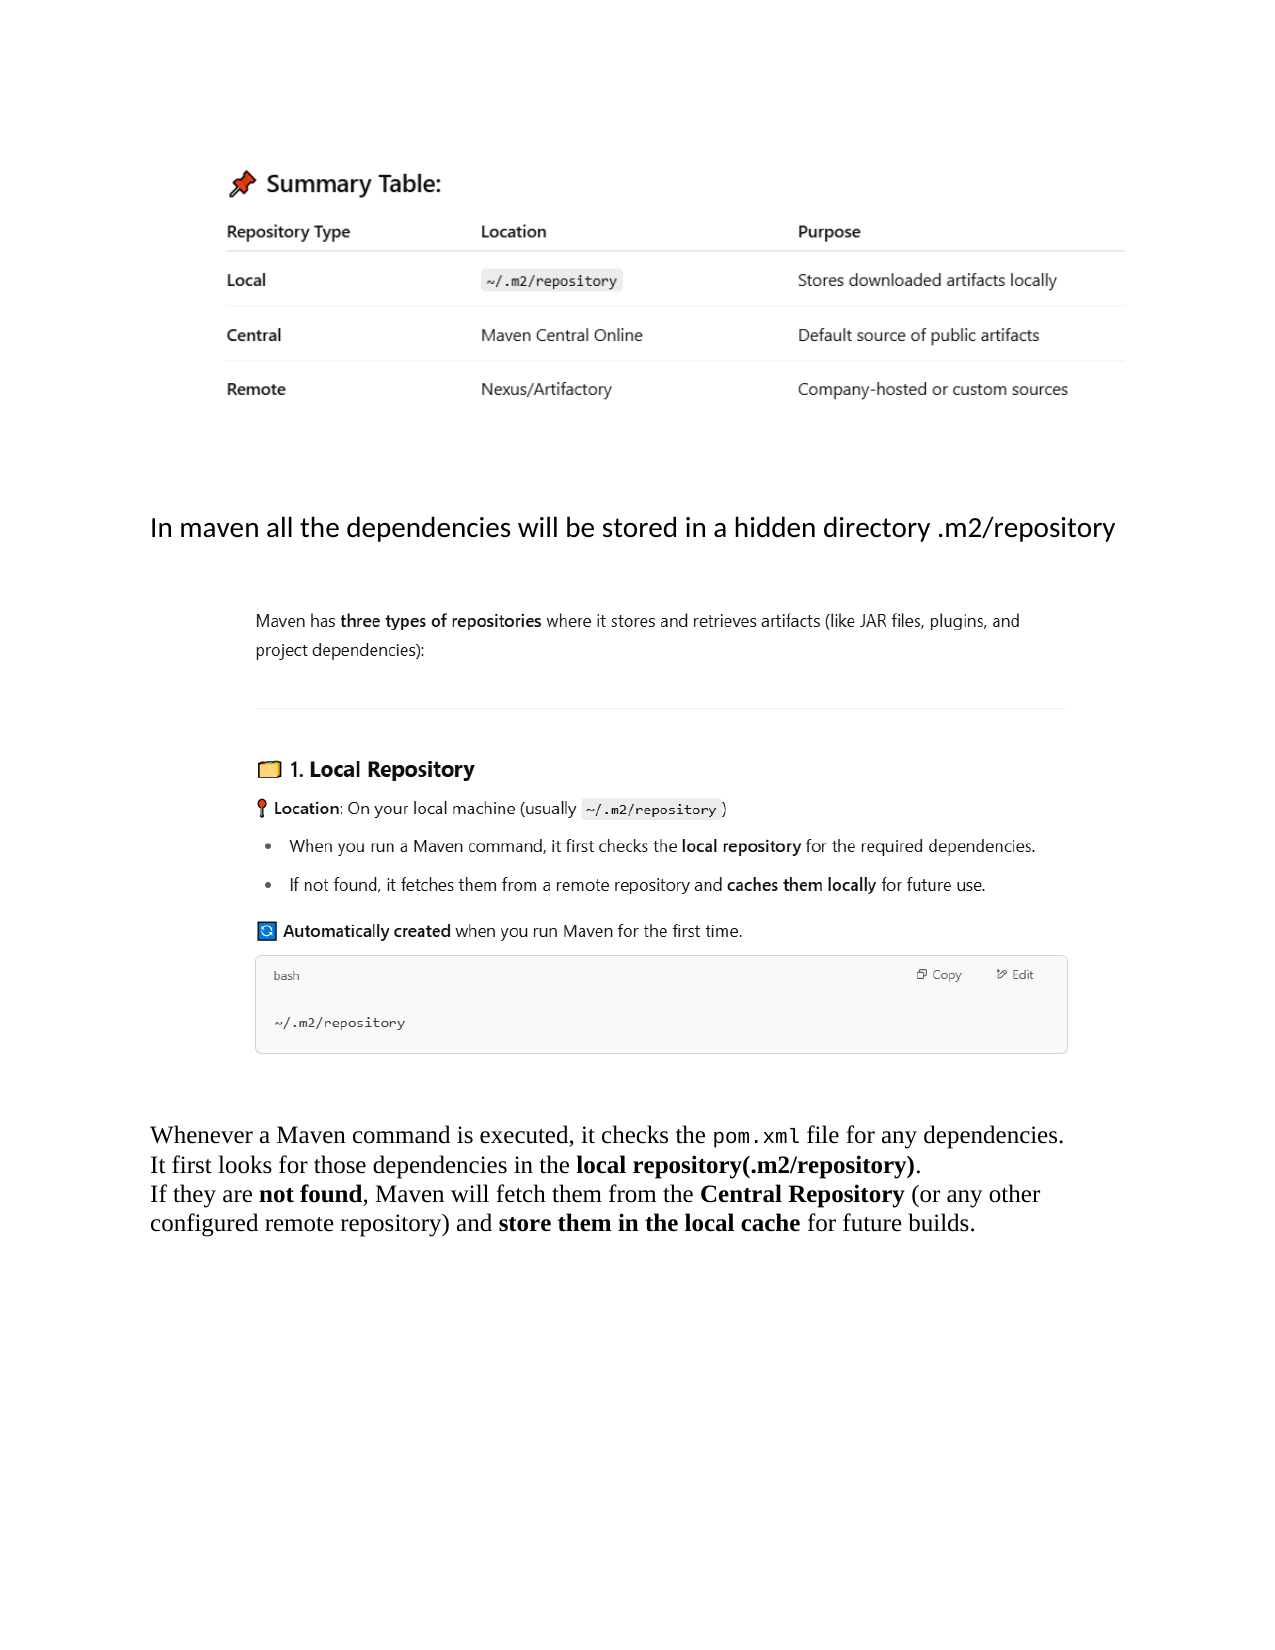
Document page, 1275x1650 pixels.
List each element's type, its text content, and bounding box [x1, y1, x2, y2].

picture [150, 564, 1125, 1090]
text In maven all the dependencies will be stored in a hidden directory .m2/repository [150, 509, 1125, 545]
text Whenever a Maven command is executed, it checks the pom.xml file for any dependencies. It first looks for those dependencies in the local repository(.m2/repository). If they are not found, Maven will fetch them from the Central Repository (or any other configured remote repository) and store them in the local cache for future builds. [150, 1121, 1125, 1236]
picture [150, 150, 1125, 436]
